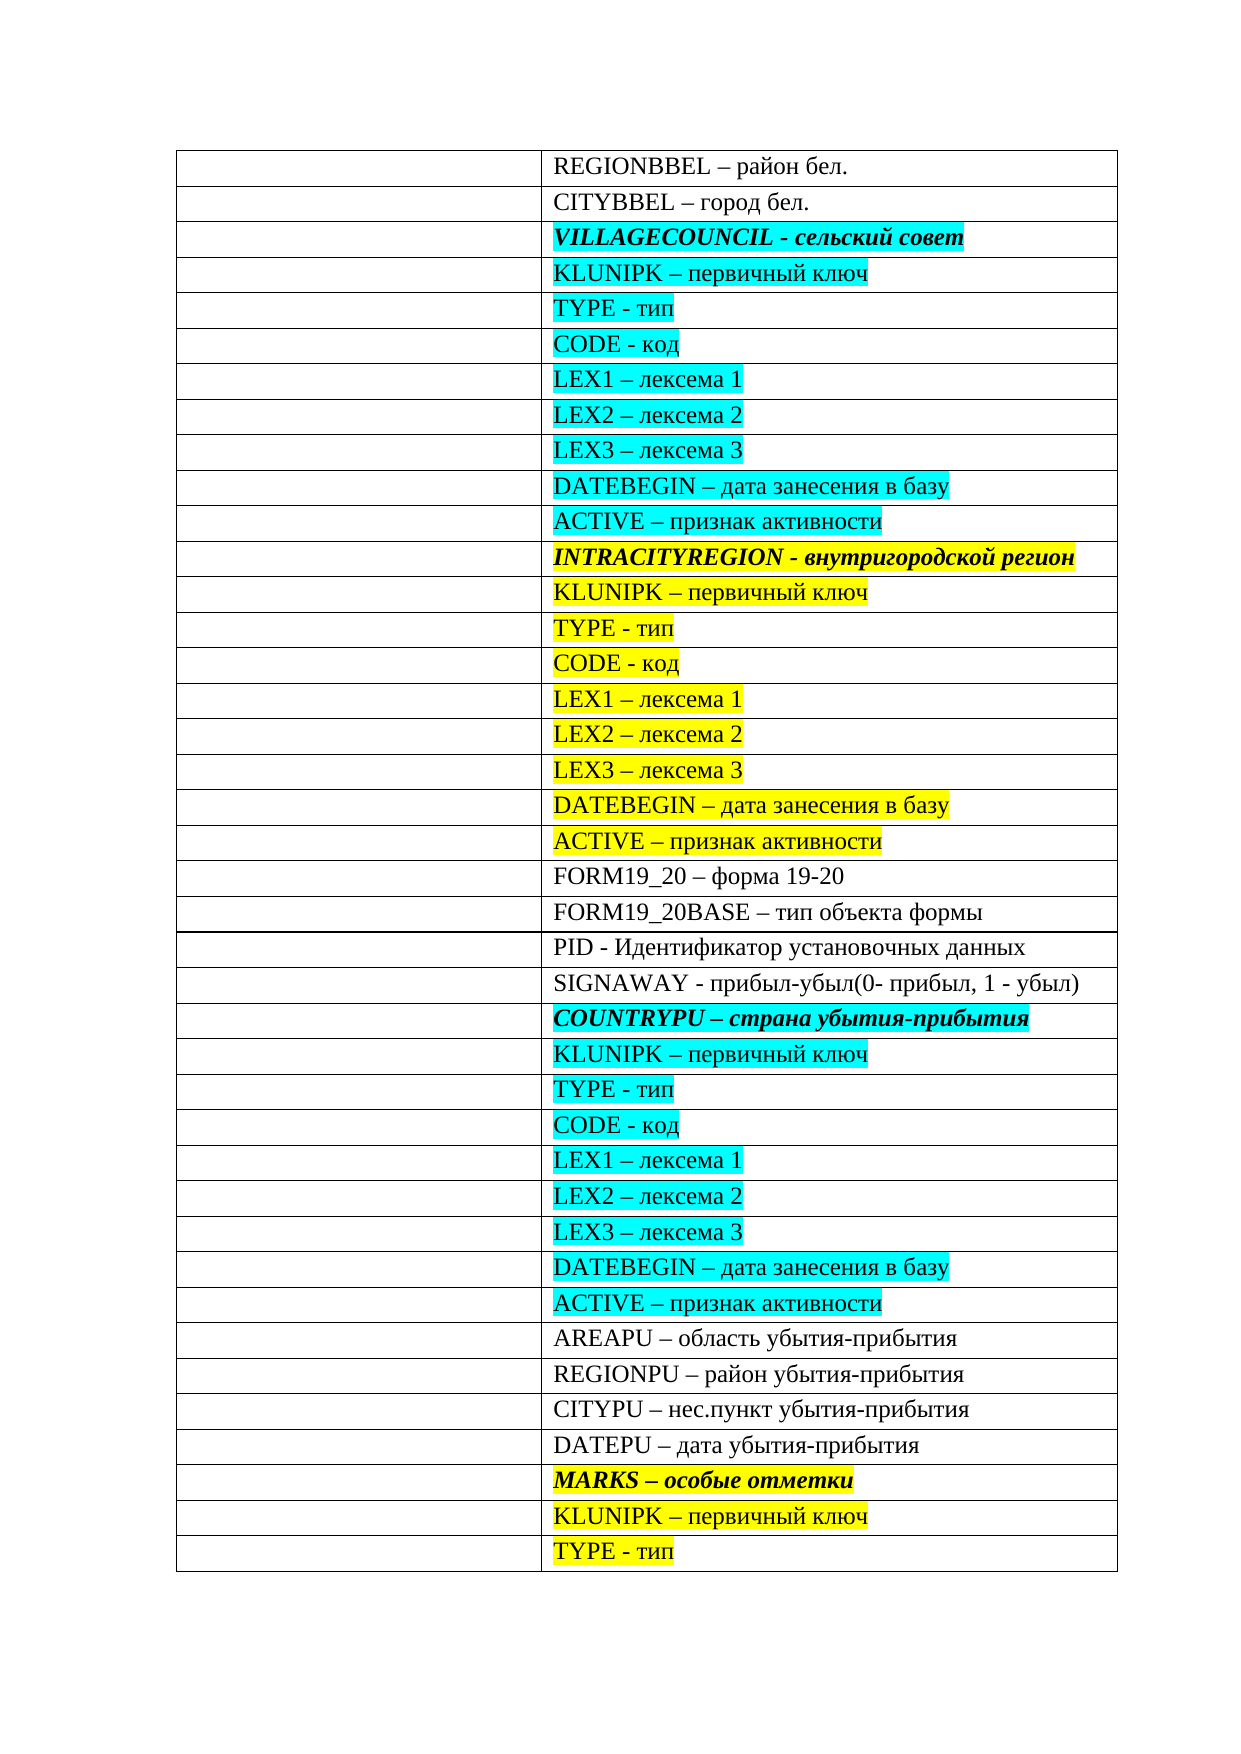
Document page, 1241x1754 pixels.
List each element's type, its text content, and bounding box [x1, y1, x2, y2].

table_cell CODE - код [542, 1110, 1117, 1144]
table_cell AREAPU – область убытия-прибытия [542, 1323, 1117, 1358]
table_cell SIGNAWAY - прибыл-убыл(0- прибыл, 1 - убыл) [542, 968, 1117, 1002]
table_cell FORM19_20BASE – тип объекта формы [542, 897, 1117, 931]
table_cell CITYBBEL – город бел. [542, 187, 1117, 221]
table_cell [177, 1288, 541, 1322]
table_cell [177, 968, 541, 1002]
table_cell [177, 790, 541, 825]
table_cell [177, 648, 541, 683]
table_cell PID - Идентификатор установочных данных [542, 933, 1117, 967]
table_cell KLUNIPK – первичный ключ [542, 1501, 1117, 1535]
table_cell ACTIVE – признак активности [542, 1288, 1117, 1322]
table_cell LEX3 – лексема 3 [542, 755, 1117, 789]
table_cell [177, 1359, 541, 1393]
table_cell LEX3 – лексема 3 [542, 435, 1117, 470]
table_cell [177, 1501, 541, 1535]
table_cell LEX1 – лексема 1 [542, 684, 1117, 718]
table_cell LEX2 – лексема 2 [542, 719, 1117, 754]
table_cell DATEPU – дата убытия-прибытия [542, 1430, 1117, 1464]
table_cell [177, 293, 541, 328]
table_cell [177, 258, 541, 292]
table_cell DATEBEGIN – дата занесения в базу [542, 1252, 1117, 1287]
table_cell [177, 613, 541, 647]
table_cell DATEBEGIN – дата занесения в базу [542, 471, 1117, 505]
table_cell [177, 1394, 541, 1429]
table_cell [177, 364, 541, 399]
table_cell [177, 1039, 541, 1073]
table_cell LEX1 – лексема 1 [542, 1146, 1117, 1180]
table_cell LEX2 – лексема 2 [542, 400, 1117, 434]
table_cell [177, 933, 541, 967]
table_cell [177, 1536, 541, 1571]
table_cell [177, 1004, 541, 1038]
table_cell [177, 861, 541, 896]
table_cell ACTIVE – признак активности [542, 506, 1117, 541]
table_cell [177, 329, 541, 363]
table_cell KLUNIPK – первичный ключ [542, 1039, 1117, 1073]
table_cell TYPE - тип [542, 1536, 1117, 1571]
table_cell DATEBEGIN – дата занесения в базу [542, 790, 1117, 825]
table_cell TYPE - тип [542, 613, 1117, 647]
table_cell TYPE - тип [542, 293, 1117, 328]
table_cell CODE - код [542, 648, 1117, 683]
table_cell MARKS – особые отметки [542, 1465, 1117, 1500]
table_cell LEX3 – лексема 3 [542, 1217, 1117, 1251]
table_cell [177, 897, 541, 931]
table_cell REGIONPU – район убытия-прибытия [542, 1359, 1117, 1393]
table_cell LEX2 – лексема 2 [542, 1181, 1117, 1216]
table_cell ACTIVE – признак активности [542, 826, 1117, 860]
table_cell [177, 400, 541, 434]
table_cell [177, 826, 541, 860]
table_cell FORM19_20 – форма 19-20 [542, 861, 1117, 896]
table_cell VILLAGECOUNCIL - сельский совет [542, 222, 1117, 257]
table_cell [177, 506, 541, 541]
table_cell [177, 1465, 541, 1500]
table_cell KLUNIPK – первичный ключ [542, 258, 1117, 292]
table_cell COUNTRYPU – страна убытия-прибытия [542, 1004, 1117, 1038]
table_cell [177, 1146, 541, 1180]
table_cell [177, 719, 541, 754]
table_cell [177, 1252, 541, 1287]
table_cell [177, 755, 541, 789]
table_cell LEX1 – лексема 1 [542, 364, 1117, 399]
table_cell [177, 1075, 541, 1109]
table_cell [177, 684, 541, 718]
table_cell TYPE - тип [542, 1075, 1117, 1109]
table_cell [177, 1430, 541, 1464]
table_cell [177, 1181, 541, 1216]
table_cell [177, 1323, 541, 1358]
table_cell [177, 435, 541, 470]
table_cell [177, 471, 541, 505]
table_cell [177, 1217, 541, 1251]
table_cell [177, 151, 541, 186]
table_cell [177, 187, 541, 221]
table_cell REGIONBBEL – район бел. [542, 151, 1117, 186]
table_cell [177, 1110, 541, 1144]
table_cell [177, 222, 541, 257]
table_cell KLUNIPK – первичный ключ [542, 577, 1117, 612]
table_cell INTRACITYREGION - внутригородской регион [542, 542, 1117, 576]
table_cell [177, 577, 541, 612]
table_cell [177, 542, 541, 576]
table_cell CODE - код [542, 329, 1117, 363]
table_cell CITYPU – нес.пункт убытия-прибытия [542, 1394, 1117, 1429]
